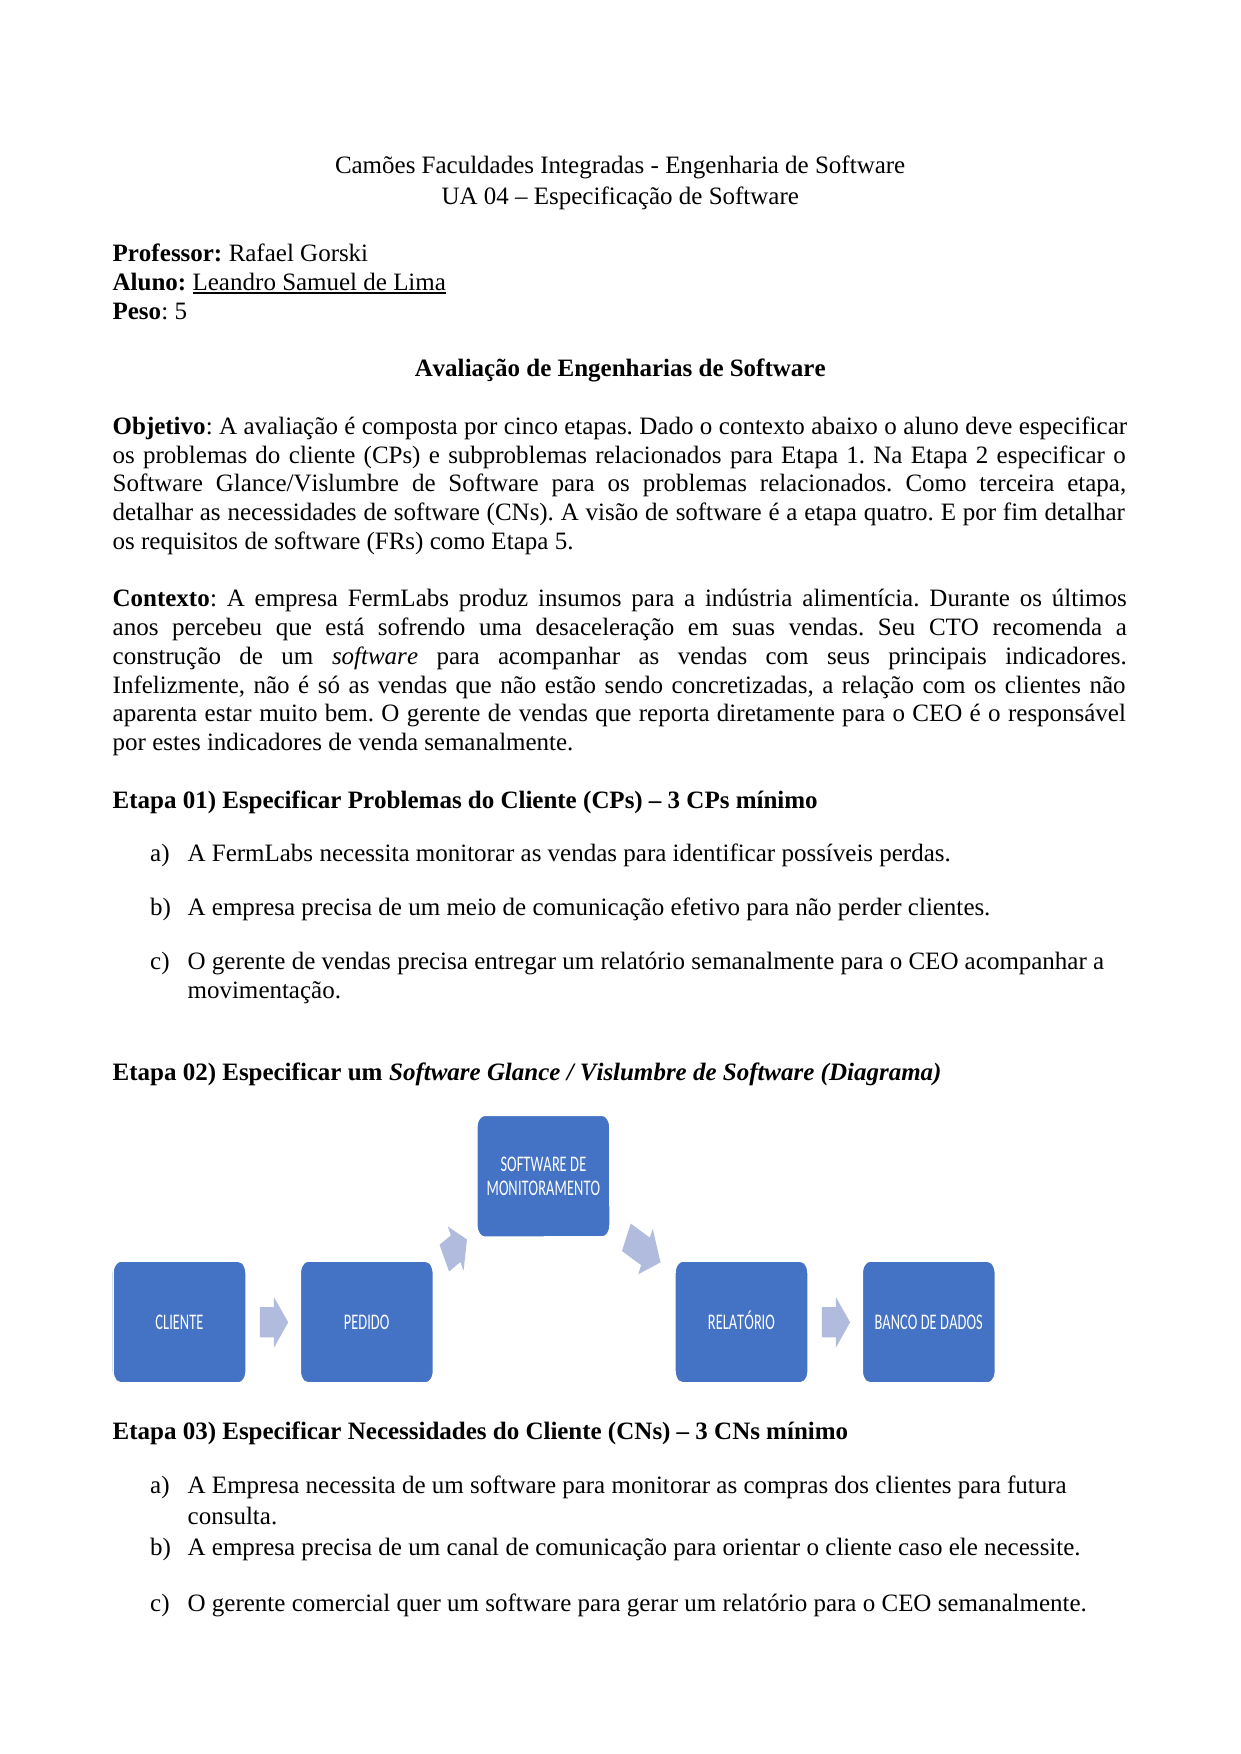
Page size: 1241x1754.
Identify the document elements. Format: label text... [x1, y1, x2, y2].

text Etapa 03) Especificar Necessidades do Cliente (CNs) – 3 CNs mínimo [112, 1416, 1128, 1445]
list O gerente comercial quer um software para gerar um relatório para o CEO semanalmente. [150, 1588, 1128, 1617]
text Avaliação de Engenharias de Software [112, 353, 1128, 382]
text UA 04 – Especificação de Software [112, 181, 1128, 210]
list A FermLabs necessita monitorar as vendas para identificar possíveis perdas. [150, 838, 1128, 867]
list O gerente de vendas precisa entregar um relatório semanalmente para o CEO acompanhar a movimentação. [150, 946, 1128, 1003]
text Aluno: Leandro Samuel de Lima [112, 267, 1128, 296]
list A Empresa necessita de um software para monitorar as compras dos clientes para futura consulta. [150, 1470, 1128, 1529]
text Objetivo: A avaliação é composta por cinco etapas. Dado o contexto abaixo o aluno deve especificar os problemas do cliente (CPs) e subproblemas relacionados para Etapa 1. Na Etapa 2 especificar o Software Glance/Vislumbre de Software para os problemas relacionados. Como terceira etapa, detalhar as necessidades de software (CNs). A visão de software é a etapa quatro. E por fim detalhar os requisitos de software (FRs) como Etapa 5. [112, 411, 1128, 555]
text Peso: 5 [112, 296, 1128, 325]
list A empresa precisa de um meio de comunicação efetivo para não perder clientes. [150, 892, 1128, 921]
text Contexto: A empresa FermLabs produz insumos para a indústria alimentícia. Durante os últimos anos percebeu que está sofrendo uma desaceleração em suas vendas. Seu CTO recomenda a construção de um software para acompanhar as vendas com seus principais indicadores. Infelizmente, não é só as vendas que não estão sendo concretizadas, a relação com os clientes não aparenta estar muito bem. O gerente de vendas que reporta diretamente para o CEO é o responsável por estes indicadores de venda semanalmente. [112, 583, 1128, 756]
text Etapa 01) Especificar Problemas do Cliente (CPs) – 3 CPs mínimo [112, 785, 1128, 813]
list A empresa precisa de um canal de comunicação para orientar o cliente caso ele necessite. [150, 1532, 1128, 1561]
text Professor: Rafael Gorski [112, 238, 1128, 267]
text Camões Faculdades Integradas - Engenharia de Software [112, 150, 1128, 179]
text Etapa 02) Especificar um Software Glance / Vislumbre de Software (Diagrama) [112, 1057, 1128, 1086]
